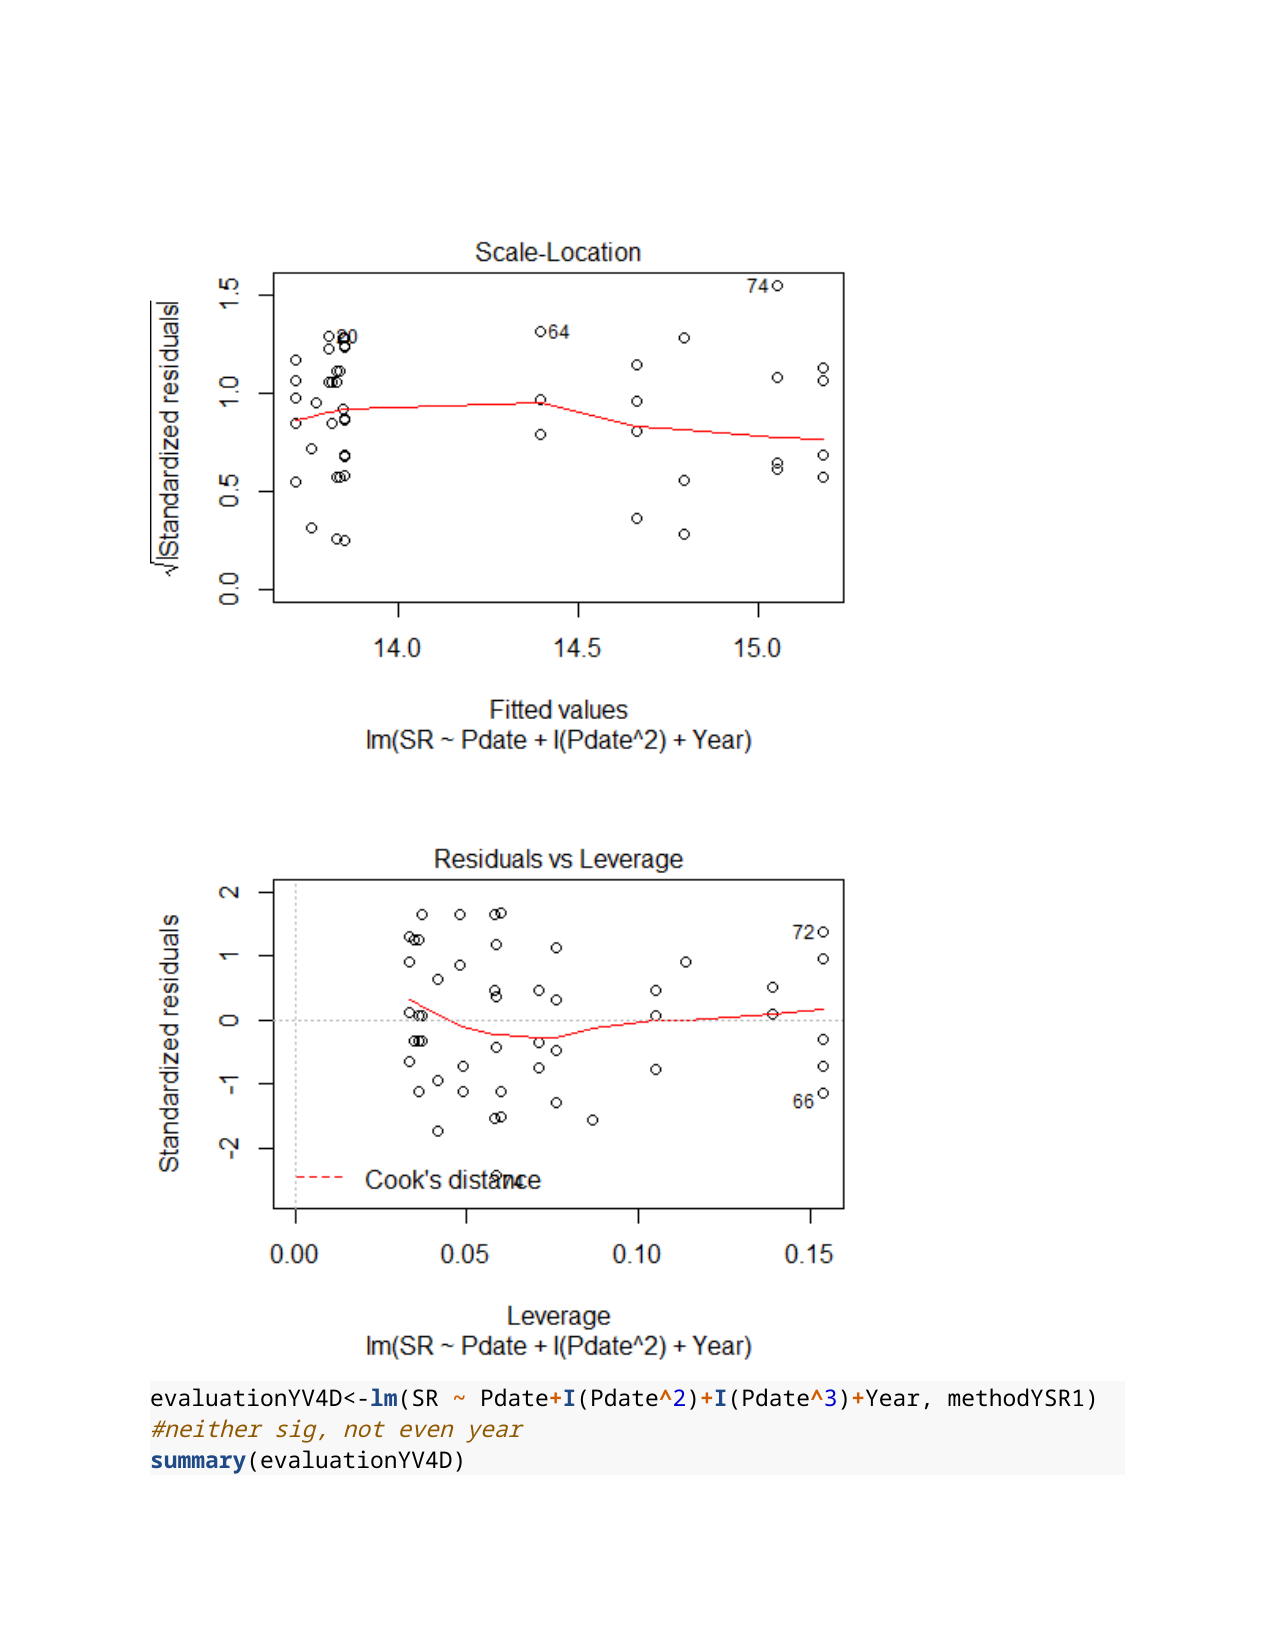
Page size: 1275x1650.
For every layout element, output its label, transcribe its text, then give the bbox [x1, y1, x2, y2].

text evaluationYV4D<-lm(SR ~ Pdate+I(Pdate^2)+I(Pdate^3)+Year, methodYSR1) #neither sig, not even year summary(evaluationYV4D) [466, 1381, 1125, 1475]
picture [150, 150, 908, 1363]
